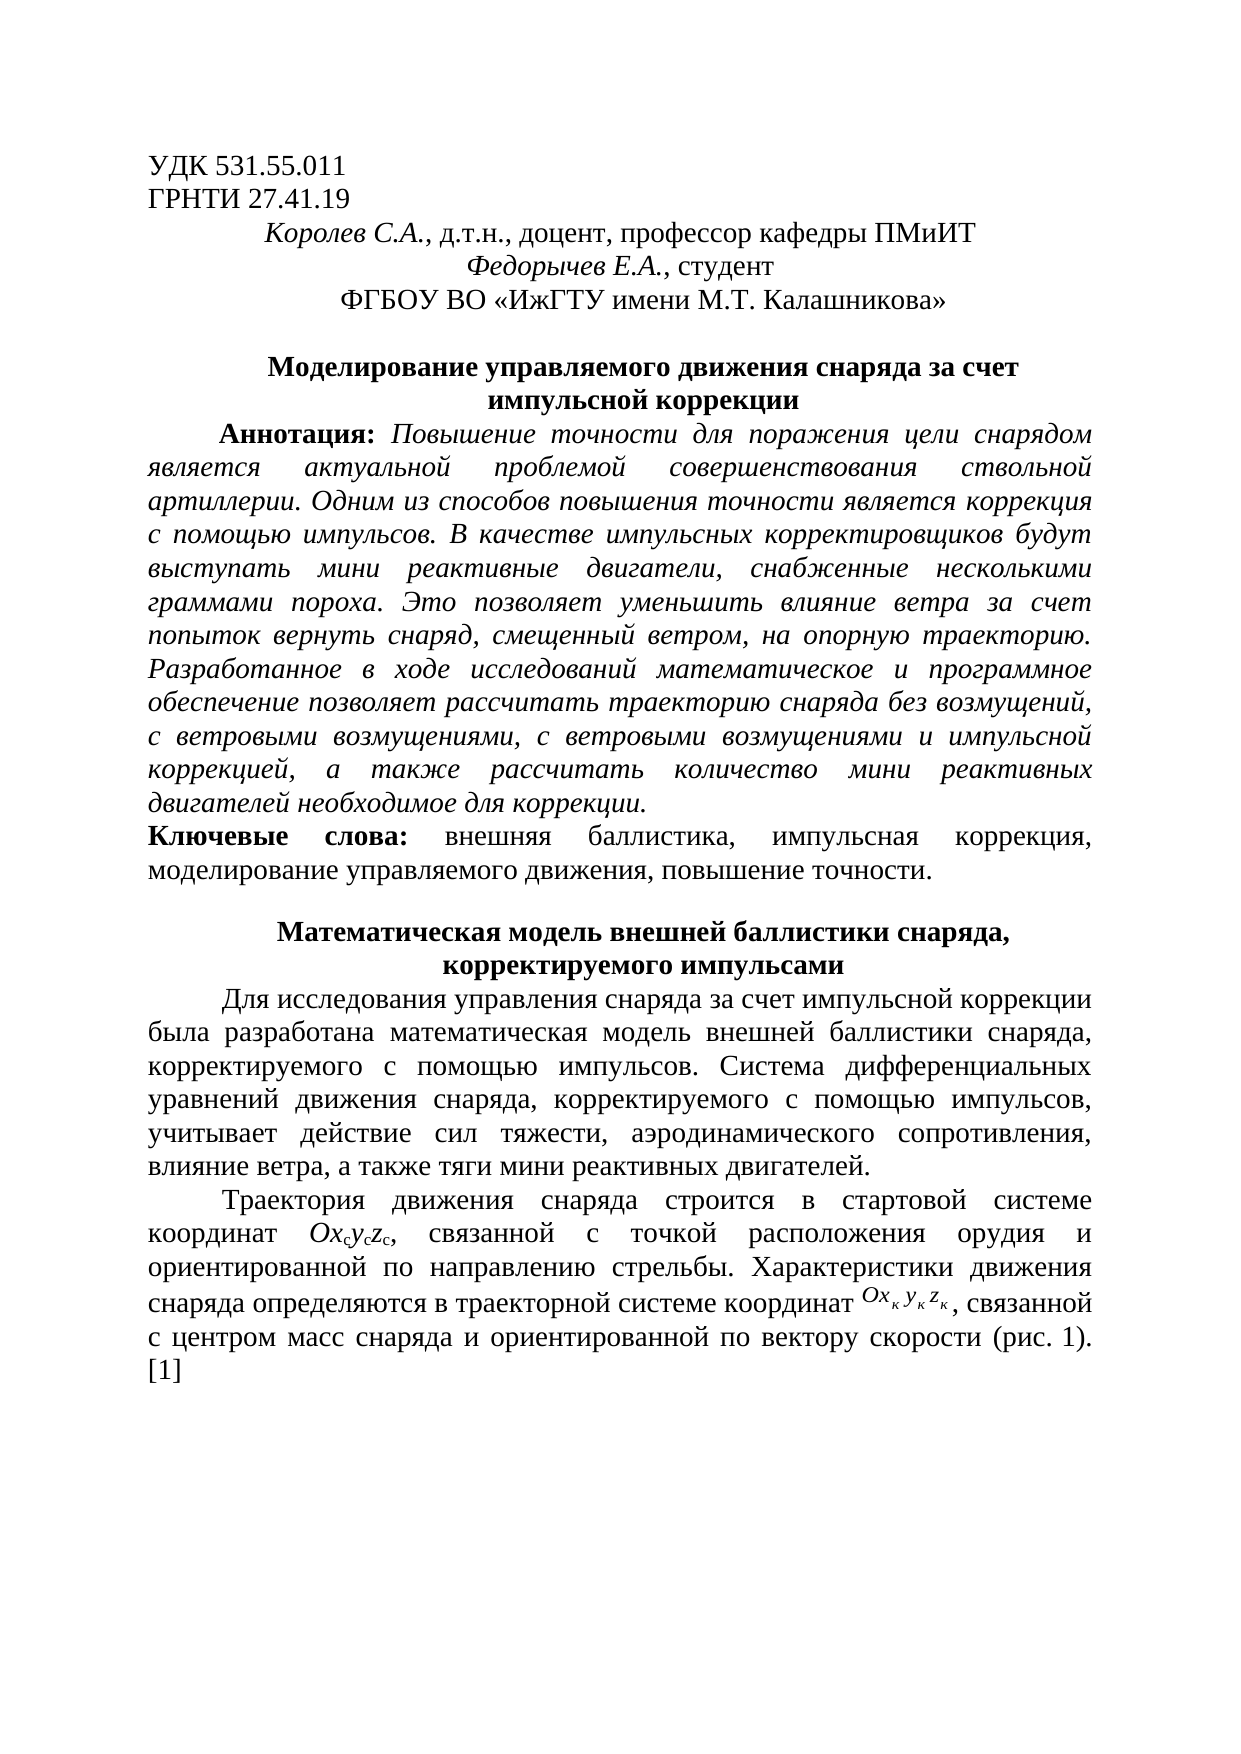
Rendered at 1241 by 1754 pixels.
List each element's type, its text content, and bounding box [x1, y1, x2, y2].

list ФГБОУ ВО «ИжГТУ имени М.Т. Калашникова» [194, 282, 1092, 315]
text УДК 531.55.011 [148, 148, 1092, 181]
text Траектория движения снаряда строится в стартовой системе координат Oxcyczc, связанной с точкой расположения орудия и ориентированной по направлению стрельбы. Характеристики движения снаряда определяются в траекторной системе координат , связанной с центром масс снаряда и ориентированной по вектору скорости (рис. 1).[1] [148, 1182, 1092, 1386]
text Королев С.А., д.т.н., доцент, профессор кафедры ПМиИТ [148, 215, 1092, 248]
text Аннотация: Повышение точности для поражения цели снарядом является актуальной проблемой совершенствования ствольной артиллерии. Одним из способов повышения точности является коррекция с помощью импульсов. В качестве импульсных корректировщиков будут выступать мини реактивные двигатели, снабженные несколькими граммами пороха. Это позволяет уменьшить влияние ветра за счет попыток вернуть снаряд, смещенный ветром, на опорную траекторию. Разработанное в ходе исследований математическое и программное обеспечение позволяет рассчитать траекторию снаряда без возмущений, с ветровыми возмущениями, с ветровыми возмущениями и импульсной коррекцией, а также рассчитать количество мини реактивных двигателей необходимое для коррекции. [148, 416, 1092, 818]
text Федорычев Е.А., студент [148, 248, 1092, 282]
list Математическая модель внешней баллистики снаряда, корректируемого импульсами [194, 914, 1092, 981]
text Для исследования управления снаряда за счет импульсной коррекции была разработана математическая модель внешней баллистики снаряда, корректируемого с помощью импульсов. Система дифференциальных уравнений движения снаряда, корректируемого с помощью импульсов, учитывает действие сил тяжести, аэродинамического сопротивления, влияние ветра, а также тяги мини реактивных двигателей. [148, 981, 1092, 1182]
text Ключевые слова: внешняя баллистика, импульсная коррекция, моделирование управляемого движения, повышение точности. [148, 818, 1092, 886]
text ГРНТИ 27.41.19 [148, 181, 1092, 215]
list Моделирование управляемого движения снаряда за счет импульсной коррекции [194, 349, 1092, 416]
